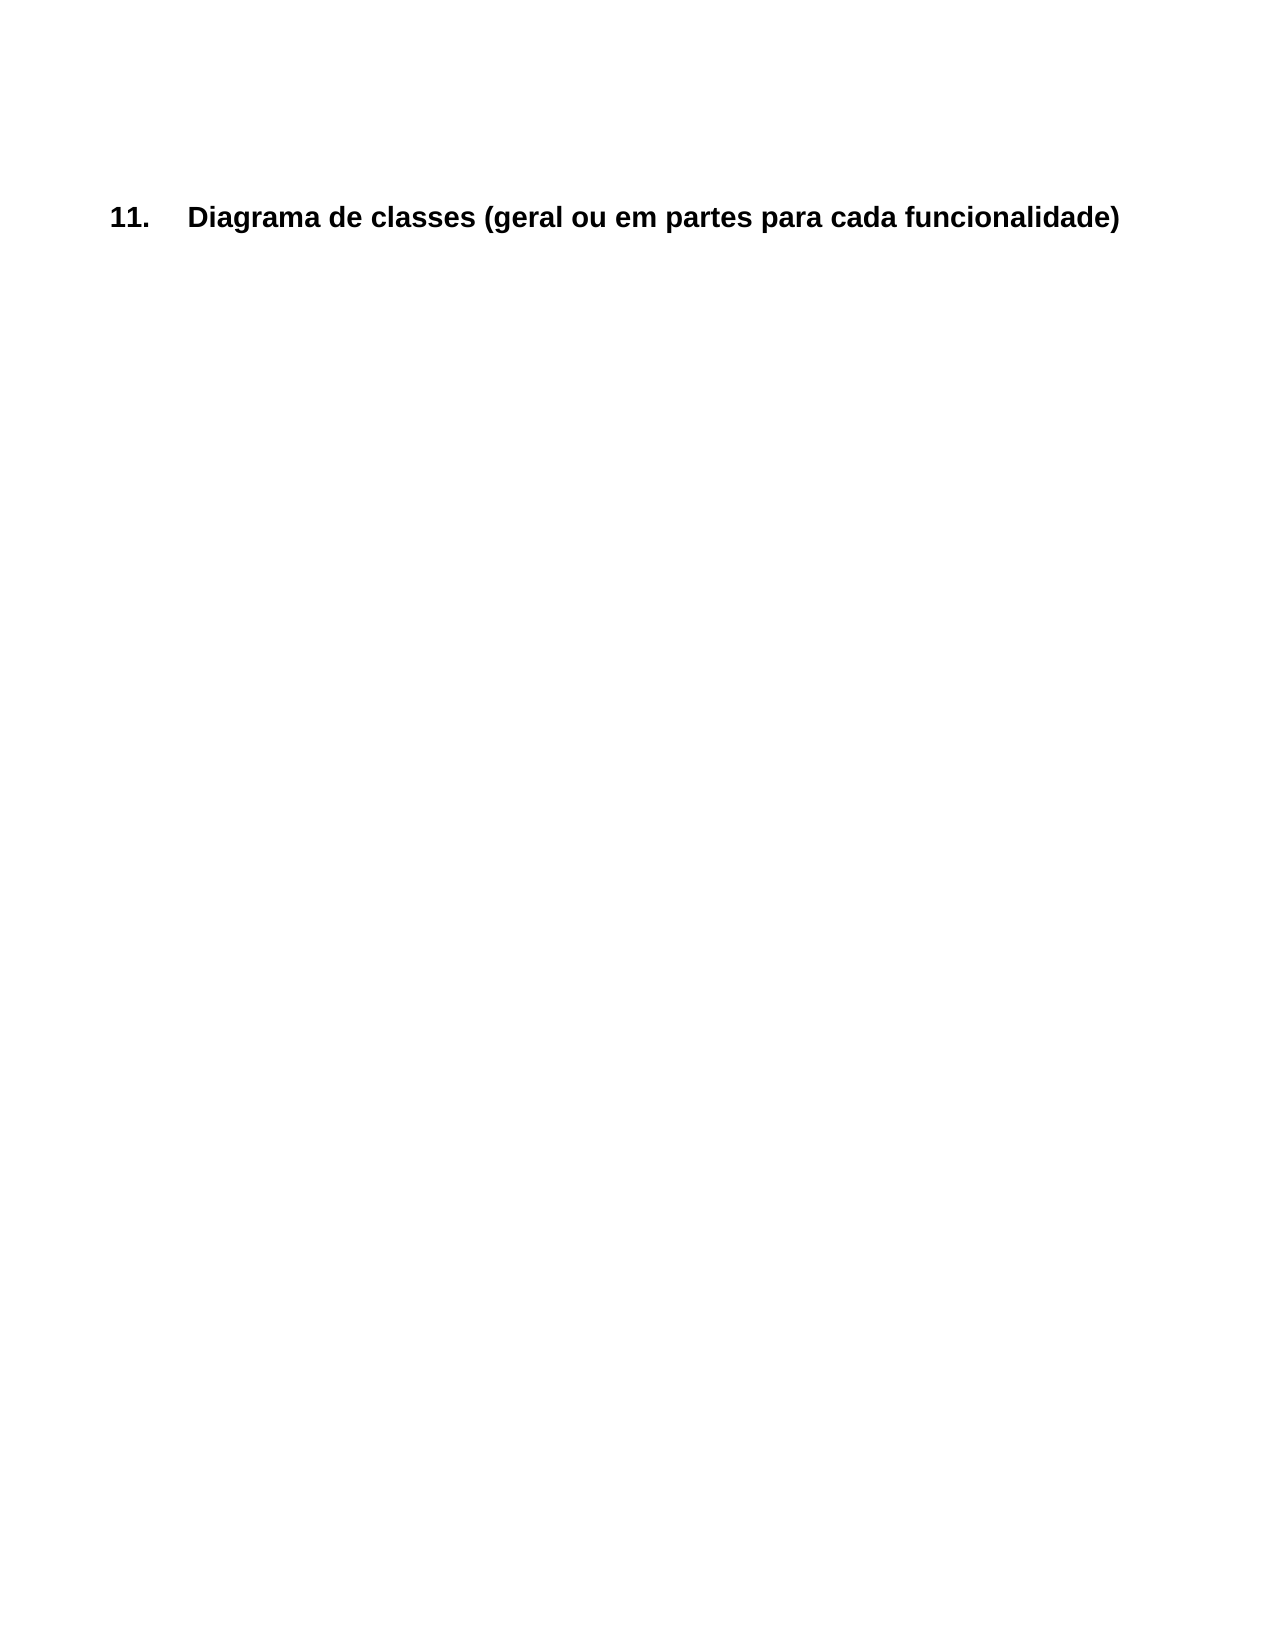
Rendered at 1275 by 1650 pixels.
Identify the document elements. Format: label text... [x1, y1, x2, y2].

list Diagrama de classes (geral ou em partes para cada funcionalidade) [150, 200, 1125, 234]
